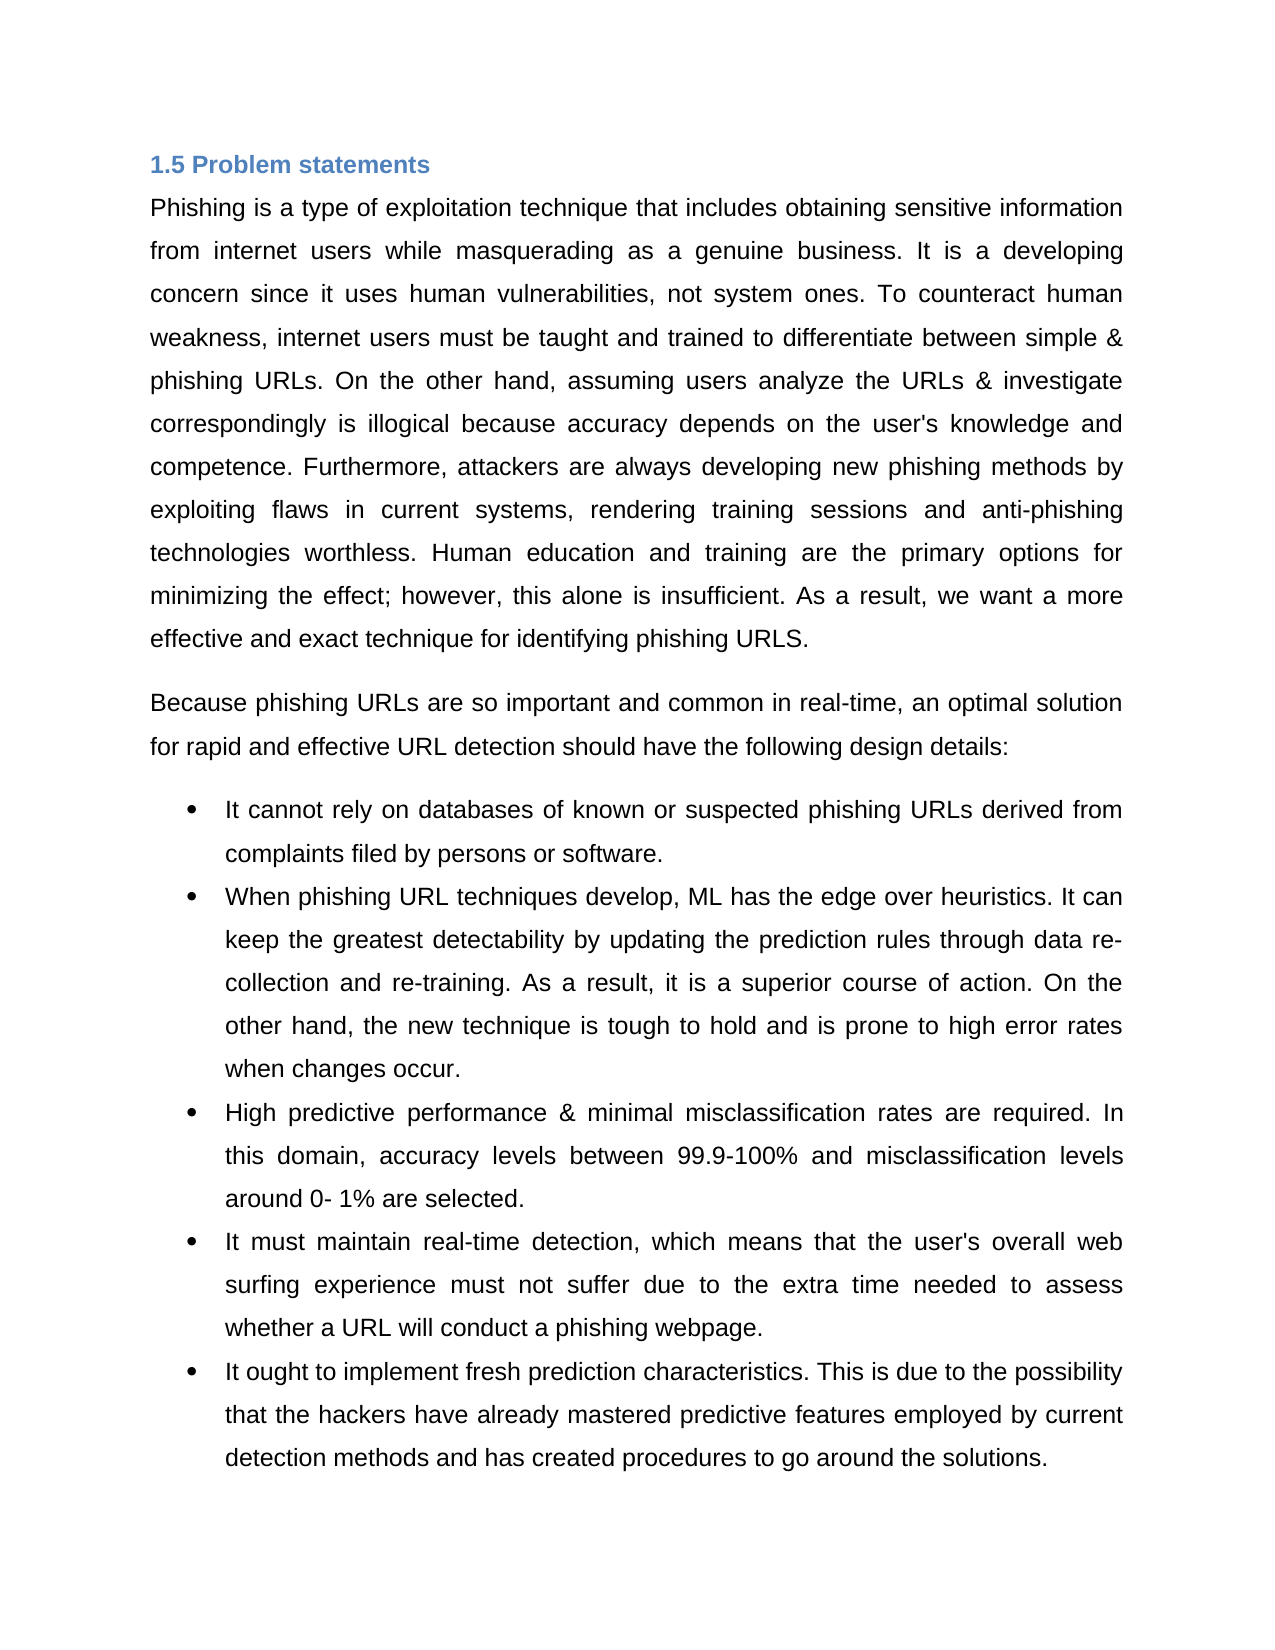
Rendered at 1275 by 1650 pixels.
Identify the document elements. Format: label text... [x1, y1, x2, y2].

text Because phishing URLs are so important and common in real-time, an optimal solution for rapid and effective URL detection should have the following design details: [150, 688, 1125, 760]
list It must maintain real-time detection, which means that the user's overall web surfing experience must not suffer due to the extra time needed to assess whether a URL will conduct a phishing webpage. [187, 1227, 1125, 1342]
list High predictive performance & minimal misclassification rates are required. In this domain, accuracy levels between 99.9-100% and misclassification levels around 0- 1% are selected. [187, 1097, 1125, 1213]
subtitle 1.5 Problem statements [150, 150, 1125, 179]
list It ought to implement fresh prediction characteristics. This is due to the possibility that the hackers have already mastered predictive features employed by current detection methods and has created procedures to go around the solutions. [187, 1356, 1125, 1472]
text Phishing is a type of exploitation technique that includes obtaining sensitive information from internet users while masquerading as a genuine business. It is a developing concern since it uses human vulnerabilities, not system ones. To counteract human weakness, internet users must be taught and trained to differentiate between simple & phishing URLs. On the other hand, assuming users analyze the URLs & investigate correspondingly is illogical because accuracy depends on the user's knowledge and competence. Furthermore, attackers are always developing new phishing methods by exploiting flaws in current systems, rendering training sessions and anti-phishing technologies worthless. Human education and training are the primary options for minimizing the effect; however, this alone is insufficient. As a result, we want a more effective and exact technique for identifying phishing URLS. [150, 193, 1125, 653]
list It cannot rely on databases of known or suspected phishing URLs derived from complaints filed by persons or software. [187, 795, 1125, 867]
list When phishing URL techniques develop, ML has the edge over heuristics. It can keep the greatest detectability by updating the prediction rules through data re-collection and re-training. As a result, it is a superior course of action. On the other hand, the new technique is tough to hold and is prone to high error rates when changes occur. [187, 882, 1125, 1083]
